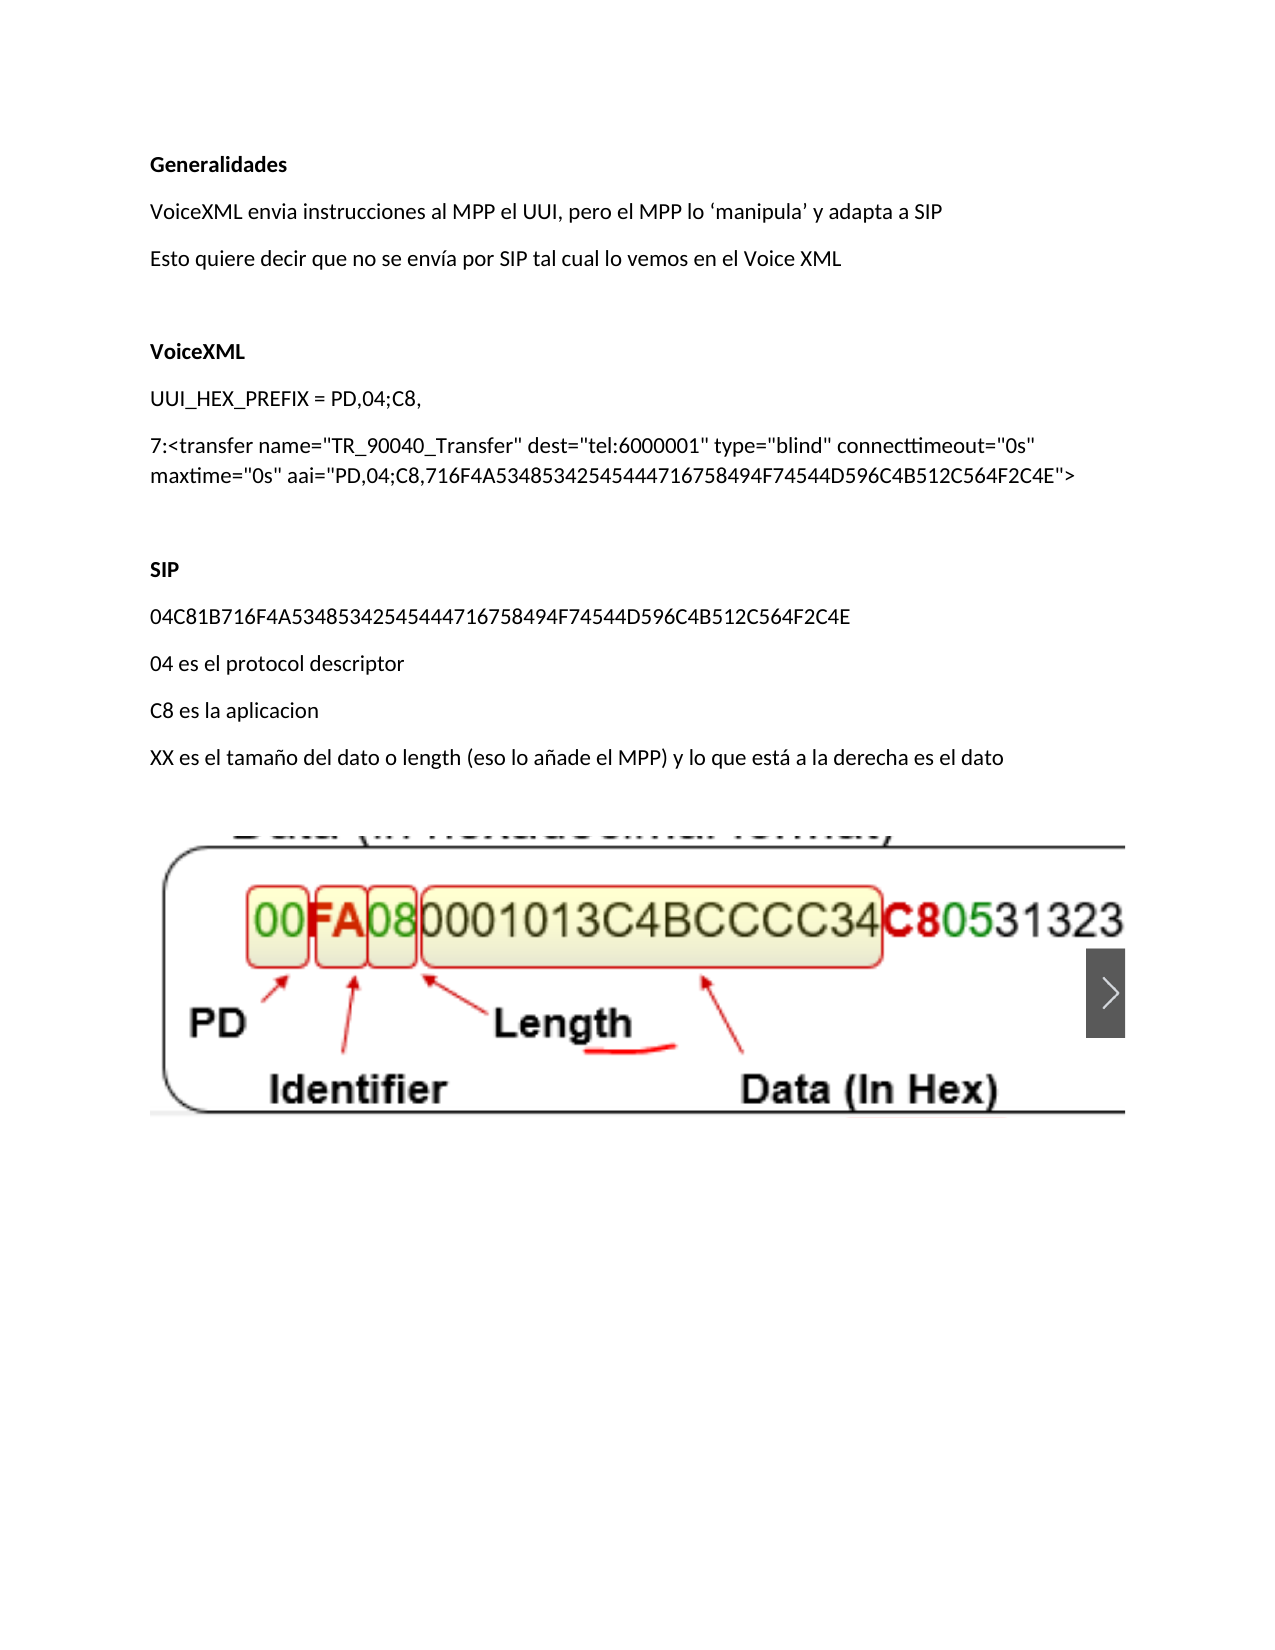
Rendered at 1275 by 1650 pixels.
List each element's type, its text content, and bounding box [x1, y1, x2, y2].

text VoiceXML [150, 337, 1125, 366]
text SIP [150, 555, 1125, 583]
text XX es el tamaño del dato o length (eso lo añade el MPP) y lo que está a la derecha es el dato [150, 743, 1125, 771]
text Generalidades [150, 150, 1125, 178]
text UUI_HEX_PREFIX = PD,04;C8, [150, 384, 1125, 412]
text 7:<transfer name="TR_90040_Transfer" dest="tel:6000001" type="blind" connecttimeout="0s" maxtime="0s" aai="PD,04;C8,716F4A53485342545444716758494F74544D596C4B512C564F2C4E"> [150, 431, 1125, 489]
text VoiceXML envia instrucciones al MPP el UUI, pero el MPP lo ‘manipula’ y adapta a SIP [150, 197, 1125, 225]
picture [150, 836, 1125, 1118]
text 04C81B716F4A53485342545444716758494F74544D596C4B512C564F2C4E [150, 602, 1125, 630]
text Esto quiere decir que no se envía por SIP tal cual lo vemos en el Voice XML [150, 244, 1125, 272]
text 04 es el protocol descriptor [150, 649, 1125, 677]
text C8 es la aplicacion [150, 696, 1125, 724]
